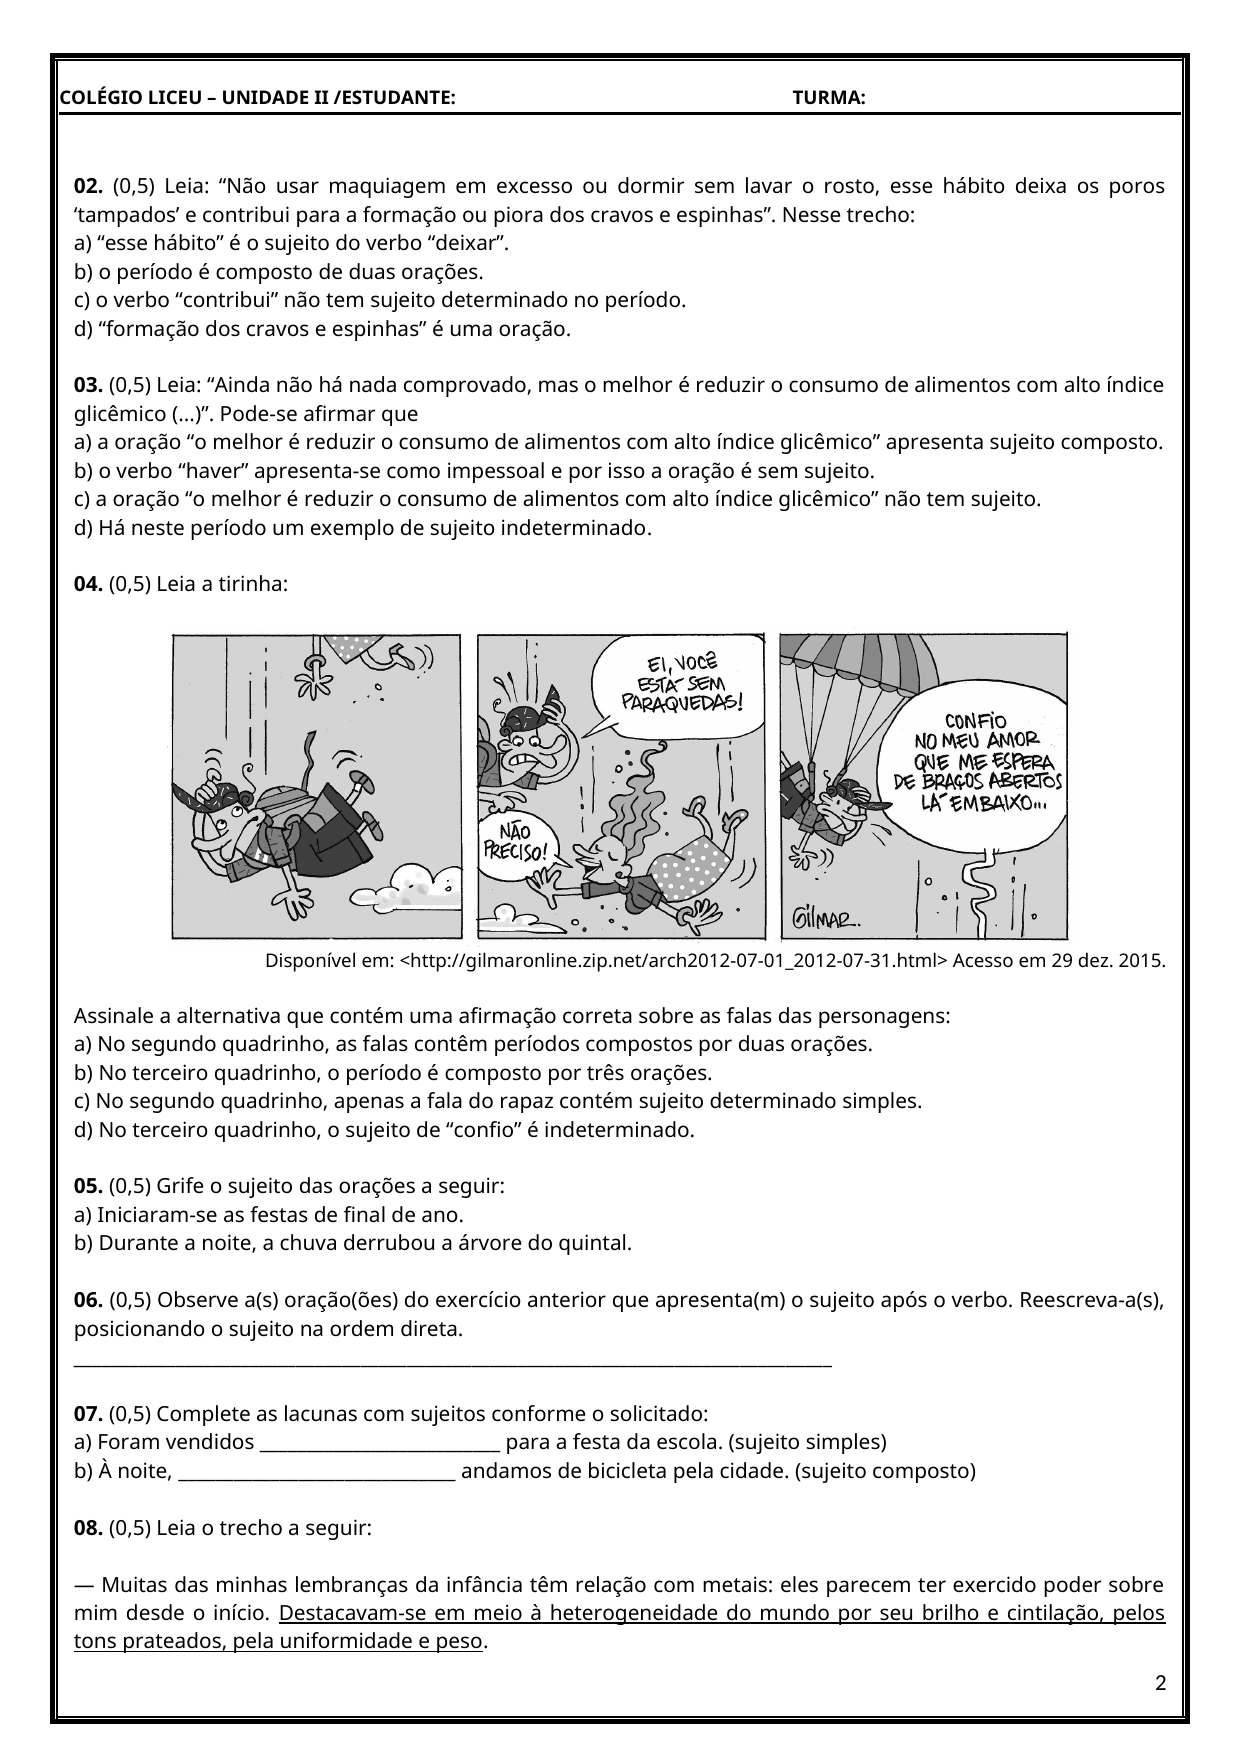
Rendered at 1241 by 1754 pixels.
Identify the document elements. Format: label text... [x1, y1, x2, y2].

text b) No terceiro quadrinho, o período é composto por três orações. [74, 1058, 1167, 1086]
text d) No terceiro quadrinho, o sujeito de “confio” é indeterminado. [74, 1115, 1167, 1143]
text 04. (0,5) Leia a tirinha: [74, 569, 1167, 598]
text 07. (0,5) Complete as lacunas com sujeitos conforme o solicitado: [74, 1399, 1167, 1427]
text b) Durante a noite, a chuva derrubou a árvore do quintal. [74, 1228, 1167, 1257]
text Disponível em: <http://gilmaronline.zip.net/arch2012-07-01_2012-07-31.html> Acesso em 29 dez. 2015. [74, 947, 1167, 972]
text 06. (0,5) Observe a(s) oração(ões) do exercício anterior que apresenta(m) o sujeito após o verbo. Reescreva-a(s), posicionando o sujeito na ordem direta. [74, 1285, 1167, 1342]
text a) “esse hábito” é o sujeito do verbo “deixar”. [74, 228, 1167, 257]
text c) a oração “o melhor é reduzir o consumo de alimentos com alto índice glicêmico” não tem sujeito. [74, 484, 1167, 513]
text b) o período é composto de duas orações. [74, 257, 1167, 285]
text __________________________________________________________________________________ [74, 1342, 1167, 1371]
text — Muitas das minhas lembranças da infância têm relação com metais: eles parecem ter exercido poder sobre mim desde o início. Destacavam-se em meio à heterogeneidade do mundo por seu brilho e cintilação, pelos tons prateados, pela uniformidade e peso. [74, 1570, 1167, 1655]
text d) “formação dos cravos e espinhas” é uma oração. [74, 314, 1167, 342]
text 05. (0,5) Grife o sujeito das orações a seguir: [74, 1172, 1167, 1200]
text a) Foram vendidos __________________________ para a festa da escola. (sujeito simples) [74, 1427, 1167, 1456]
text 08. (0,5) Leia o trecho a seguir: [74, 1513, 1167, 1541]
text a) a oração “o melhor é reduzir o consumo de alimentos com alto índice glicêmico” apresenta sujeito composto. [74, 427, 1167, 456]
text a) No segundo quadrinho, as falas contêm períodos compostos por duas orações. [74, 1029, 1167, 1058]
text b) À noite, ______________________________ andamos de bicicleta pela cidade. (sujeito composto) [74, 1456, 1167, 1484]
text Assinale a alternativa que contém uma afirmação correta sobre as falas das personagens: [74, 1001, 1167, 1029]
text a) Iniciaram-se as festas de final de ano. [74, 1200, 1167, 1228]
text d) Há neste período um exemplo de sujeito indeterminado. [74, 513, 1167, 541]
text 02. (0,5) Leia: “Não usar maquiagem em excesso ou dormir sem lavar o rosto, esse hábito deixa os poros ‘tampados’ e contribui para a formação ou piora dos cravos e espinhas”. Nesse trecho: [74, 171, 1167, 228]
text c) No segundo quadrinho, apenas a fala do rapaz contém sujeito determinado simples. [74, 1086, 1167, 1115]
text 03. (0,5) Leia: “Ainda não há nada comprovado, mas o melhor é reduzir o consumo de alimentos com alto índice glicêmico (...)”. Pode-se afirmar que [74, 371, 1167, 427]
text c) o verbo “contribui” não tem sujeito determinado no período. [74, 285, 1167, 314]
text b) o verbo “haver” apresenta-se como impessoal e por isso a oração é sem sujeito. [74, 456, 1167, 484]
